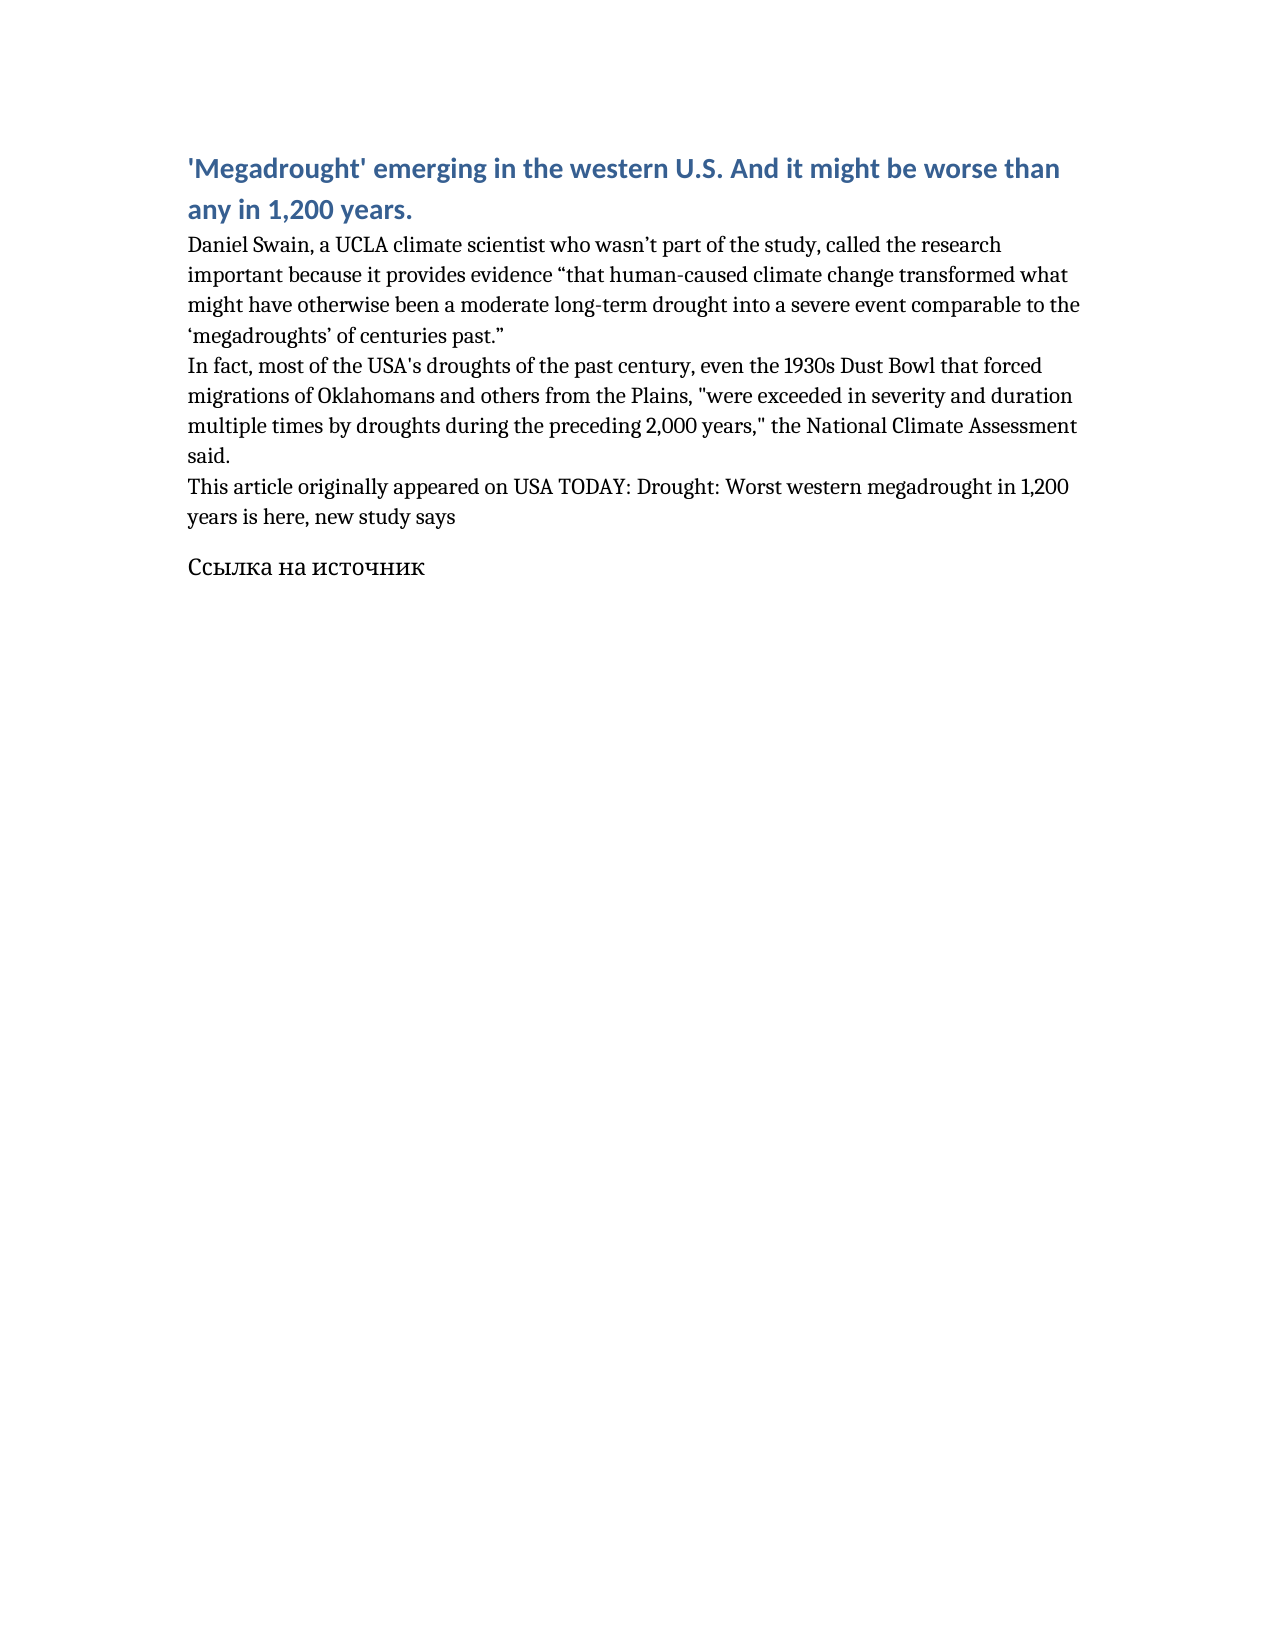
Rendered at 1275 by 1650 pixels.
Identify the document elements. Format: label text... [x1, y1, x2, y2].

text Ссылка на источник [187, 555, 1087, 581]
text Daniel Swain, a UCLA climate scientist who wasn’t part of the study, called the research important because it provides evidence “that human-caused climate change transformed what might have otherwise been a moderate long-term drought into a severe event comparable to the ‘megadroughts’ of centuries past.” In fact, most of the USA's droughts of the past century, even the 1930s Dust Bowl that forced migrations of Oklahomans and others from the Plains, "were exceeded in severity and duration multiple times by droughts during the preceding 2,000 years," the National Climate Assessment said. This article originally appeared on USA TODAY: Drought: Worst western megadrought in 1,200 years is here, new study says [187, 232, 1087, 530]
subtitle 'Megadrought' emerging in the western U.S. And it might be worse than any in 1,200 years. [187, 150, 1087, 227]
